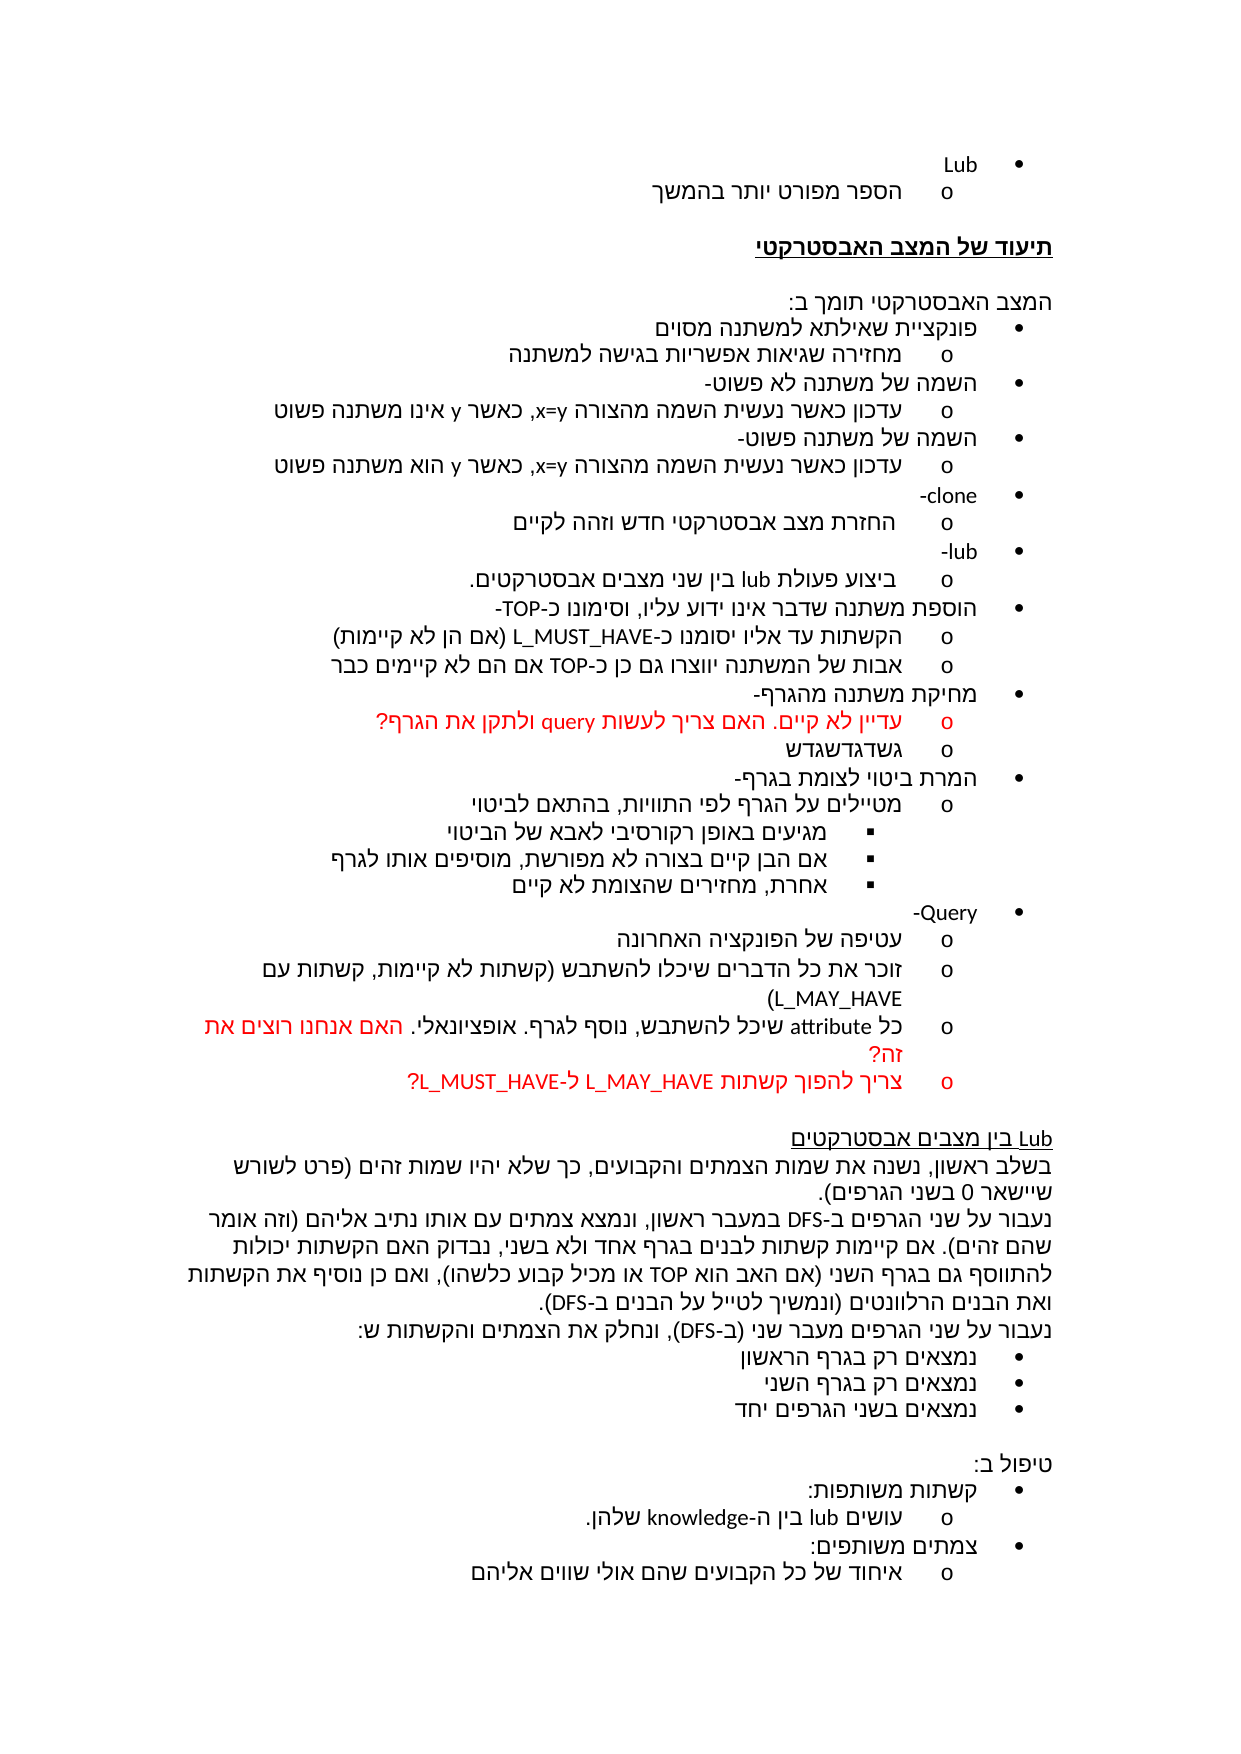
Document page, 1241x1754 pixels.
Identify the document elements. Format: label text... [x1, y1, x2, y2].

text המצב האבסטרקטי תומך ב: [187, 289, 1053, 315]
list צריך להפוך קשתות L_MAY_HAVE ל-L_MUST_HAVE? [187, 1067, 940, 1097]
list עדיין לא קיים. האם צריך לעשות query ולתקן את הגרף? [187, 707, 940, 736]
text נעבור על שני הגרפים מעבר שני (ב-DFS), ונחלק את הצמתים והקשתות ש: [187, 1316, 1053, 1344]
text Lub בין מצבים אבסטרקטים [187, 1124, 1053, 1153]
list השמה של משתנה לא פשוט- [187, 370, 1015, 396]
list החזרת מצב אבסטרקטי חדש וזהה לקיים [187, 509, 940, 537]
list אבות של המשתנה יווצרו גם כן כ-TOP אם הם לא קיימים כבר [187, 652, 940, 681]
text טיפול ב: [187, 1451, 1053, 1477]
list הספר מפורט יותר בהמשך [187, 178, 940, 206]
list זוכר את כל הדברים שיכלו להשתבש (קשתות לא קיימות, קשתות עם L_MAY_HAVE) [187, 955, 940, 1012]
list צמתים משותפים: [187, 1533, 1015, 1559]
list פונקציית שאילתא למשתנה מסוים [187, 315, 1015, 341]
list המרת ביטוי לצומת בגרף- [187, 764, 1015, 791]
list איחוד של כל הקבועים שהם אולי שווים אליהם [187, 1559, 940, 1587]
list מחיקת משתנה מהגרף- [187, 681, 1015, 707]
list נמצאים בשני הגרפים יחד [187, 1396, 1015, 1423]
list clone- [187, 481, 1015, 509]
list נמצאים רק בגרף הראשון [187, 1344, 1015, 1370]
list נמצאים רק בגרף השני [187, 1370, 1015, 1396]
list כל attribute שיכל להשתבש, נוסף לגרף. אופציונאלי. האם אנחנו רוצים את זה? [187, 1012, 940, 1067]
list אחרת, מחזירים שהצומת לא קיים [187, 872, 865, 898]
list Lub [187, 150, 1015, 178]
text תיעוד של המצב האבסטרקטי [187, 234, 1053, 261]
list lub- [187, 537, 1015, 565]
list Query- [187, 898, 1015, 926]
list הקשתות עד אליו יסומנו כ-L_MUST_HAVE (אם הן לא קיימות) [187, 622, 940, 652]
list מחזירה שגיאות אפשריות בגישה למשתנה [187, 341, 940, 370]
list מגיעים באופן רקורסיבי לאבא של הביטוי [187, 819, 865, 846]
list עושים lub בין ה-knowledge שלהן. [187, 1503, 940, 1533]
list השמה של משתנה פשוט- [187, 425, 1015, 452]
text נעבור על שני הגרפים ב-DFS במעבר ראשון, ונמצא צמתים עם אותו נתיב אליהם (וזה אומר שהם זהים). אם קיימות קשתות לבנים בגרף אחד ולא בשני, נבדוק האם הקשתות יכולות להתווסף גם בגרף השני (אם האב הוא TOP או מכיל קבוע כלשהו), ואם כן נוסיף את הקשתות ואת הבנים הרלוונטים (ונמשיך לטייל על הבנים ב-DFS). [187, 1205, 1053, 1316]
list עדכון כאשר נעשית השמה מהצורה x=y, כאשר y הוא משתנה פשוט [187, 452, 940, 481]
list גשדגדשגדש [187, 736, 940, 764]
list עטיפה של הפונקציה האחרונה [187, 926, 940, 955]
list מטיילים על הגרף לפי התוויות, בהתאם לביטוי [187, 791, 940, 819]
text בשלב ראשון, נשנה את שמות הצמתים והקבועים, כך שלא יהיו שמות זהים (פרט לשורש שיישאר 0 בשני הגרפים). [187, 1153, 1053, 1205]
list אם הבן קיים בצורה לא מפורשת, מוסיפים אותו לגרף [187, 846, 865, 872]
list עדכון כאשר נעשית השמה מהצורה x=y, כאשר y אינו משתנה פשוט [187, 396, 940, 425]
list קשתות משותפות: [187, 1477, 1015, 1503]
list הוספת משתנה שדבר אינו ידוע עליו, וסימונו כ-TOP- [187, 594, 1015, 622]
list ביצוע פעולת lub בין שני מצבים אבסטרקטים. [187, 565, 940, 594]
